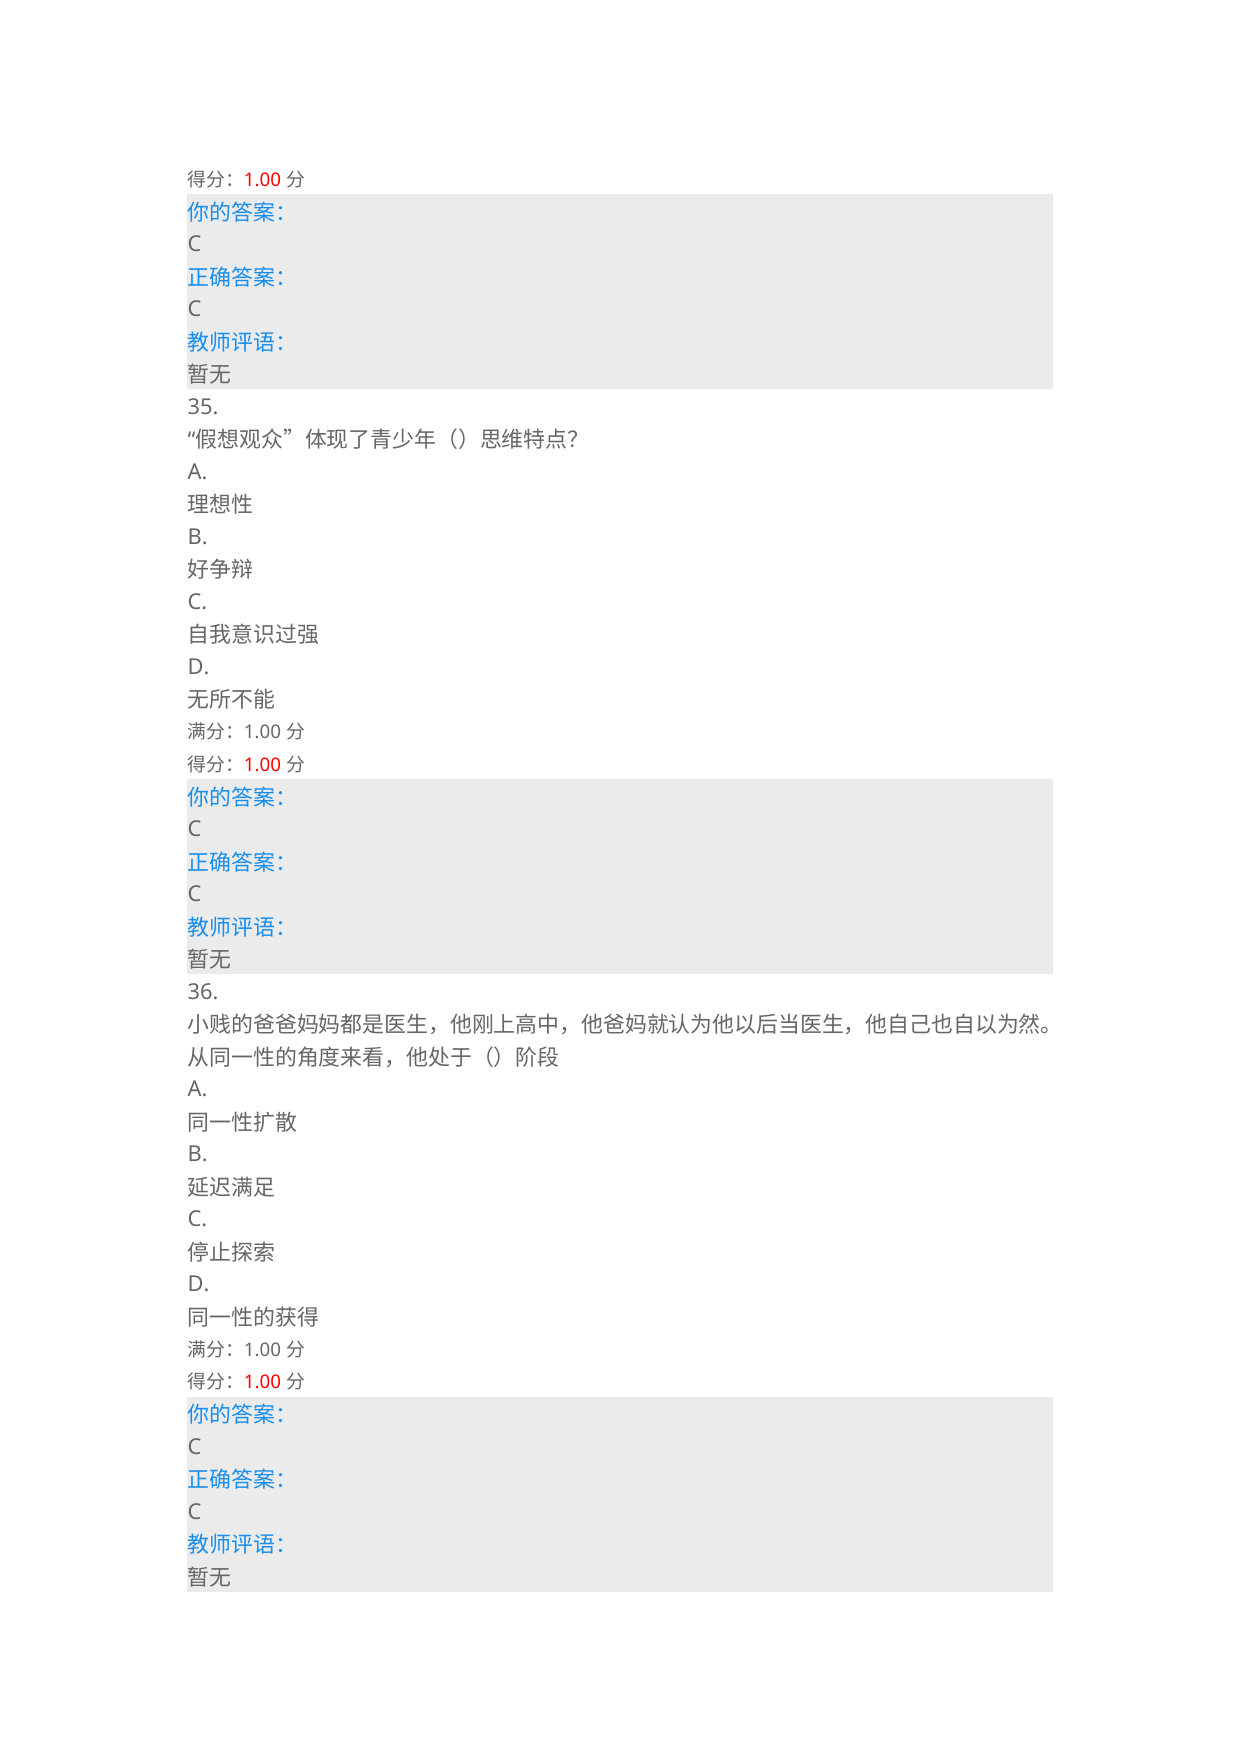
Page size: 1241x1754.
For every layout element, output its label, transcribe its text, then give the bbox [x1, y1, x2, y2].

text “假想观众”体现了青少年（）思维特点？ [187, 422, 1053, 454]
text 理想性 [187, 487, 1053, 519]
text D. [187, 649, 1053, 682]
text C [187, 227, 1053, 259]
text 满分：1.00 分 [187, 714, 1053, 747]
text 无所不能 [187, 682, 1053, 714]
text 得分：1.00 分 [187, 162, 1053, 194]
text 同一性的获得 [187, 1299, 1053, 1332]
text 满分：1.00 分 [187, 1332, 1053, 1364]
text 正确答案： [187, 1462, 1053, 1494]
text A. [187, 454, 1053, 487]
text 暂无 [187, 942, 1053, 974]
text B. [187, 1137, 1053, 1169]
text 停止探索 [187, 1234, 1053, 1267]
text 暂无 [187, 357, 1053, 389]
text 同一性扩散 [187, 1104, 1053, 1137]
text C. [187, 584, 1053, 617]
text 得分：1.00 分 [187, 1364, 1053, 1397]
text C [187, 877, 1053, 909]
text 教师评语： [187, 1527, 1053, 1559]
text D. [187, 1267, 1053, 1299]
text 好争辩 [187, 552, 1053, 584]
text C. [187, 1202, 1053, 1234]
text C [187, 1429, 1053, 1462]
text C [187, 292, 1053, 324]
text 正确答案： [187, 259, 1053, 292]
text 36. [187, 974, 1053, 1007]
text 你的答案： [187, 1397, 1053, 1429]
text C [187, 812, 1053, 844]
text 小贱的爸爸妈妈都是医生，他刚上高中，他爸妈就认为他以后当医生，他自己也自以为然。从同一性的角度来看，他处于（）阶段 [187, 1007, 1053, 1072]
text 暂无 [187, 1559, 1053, 1592]
text 35. [187, 389, 1053, 422]
text 正确答案： [187, 844, 1053, 877]
text 延迟满足 [187, 1169, 1053, 1202]
text C [187, 1494, 1053, 1527]
text 教师评语： [187, 909, 1053, 942]
text B. [187, 519, 1053, 552]
text A. [187, 1072, 1053, 1104]
text 教师评语： [187, 324, 1053, 357]
text 自我意识过强 [187, 617, 1053, 649]
text 得分：1.00 分 [187, 747, 1053, 779]
text 你的答案： [187, 194, 1053, 227]
text 你的答案： [187, 779, 1053, 812]
